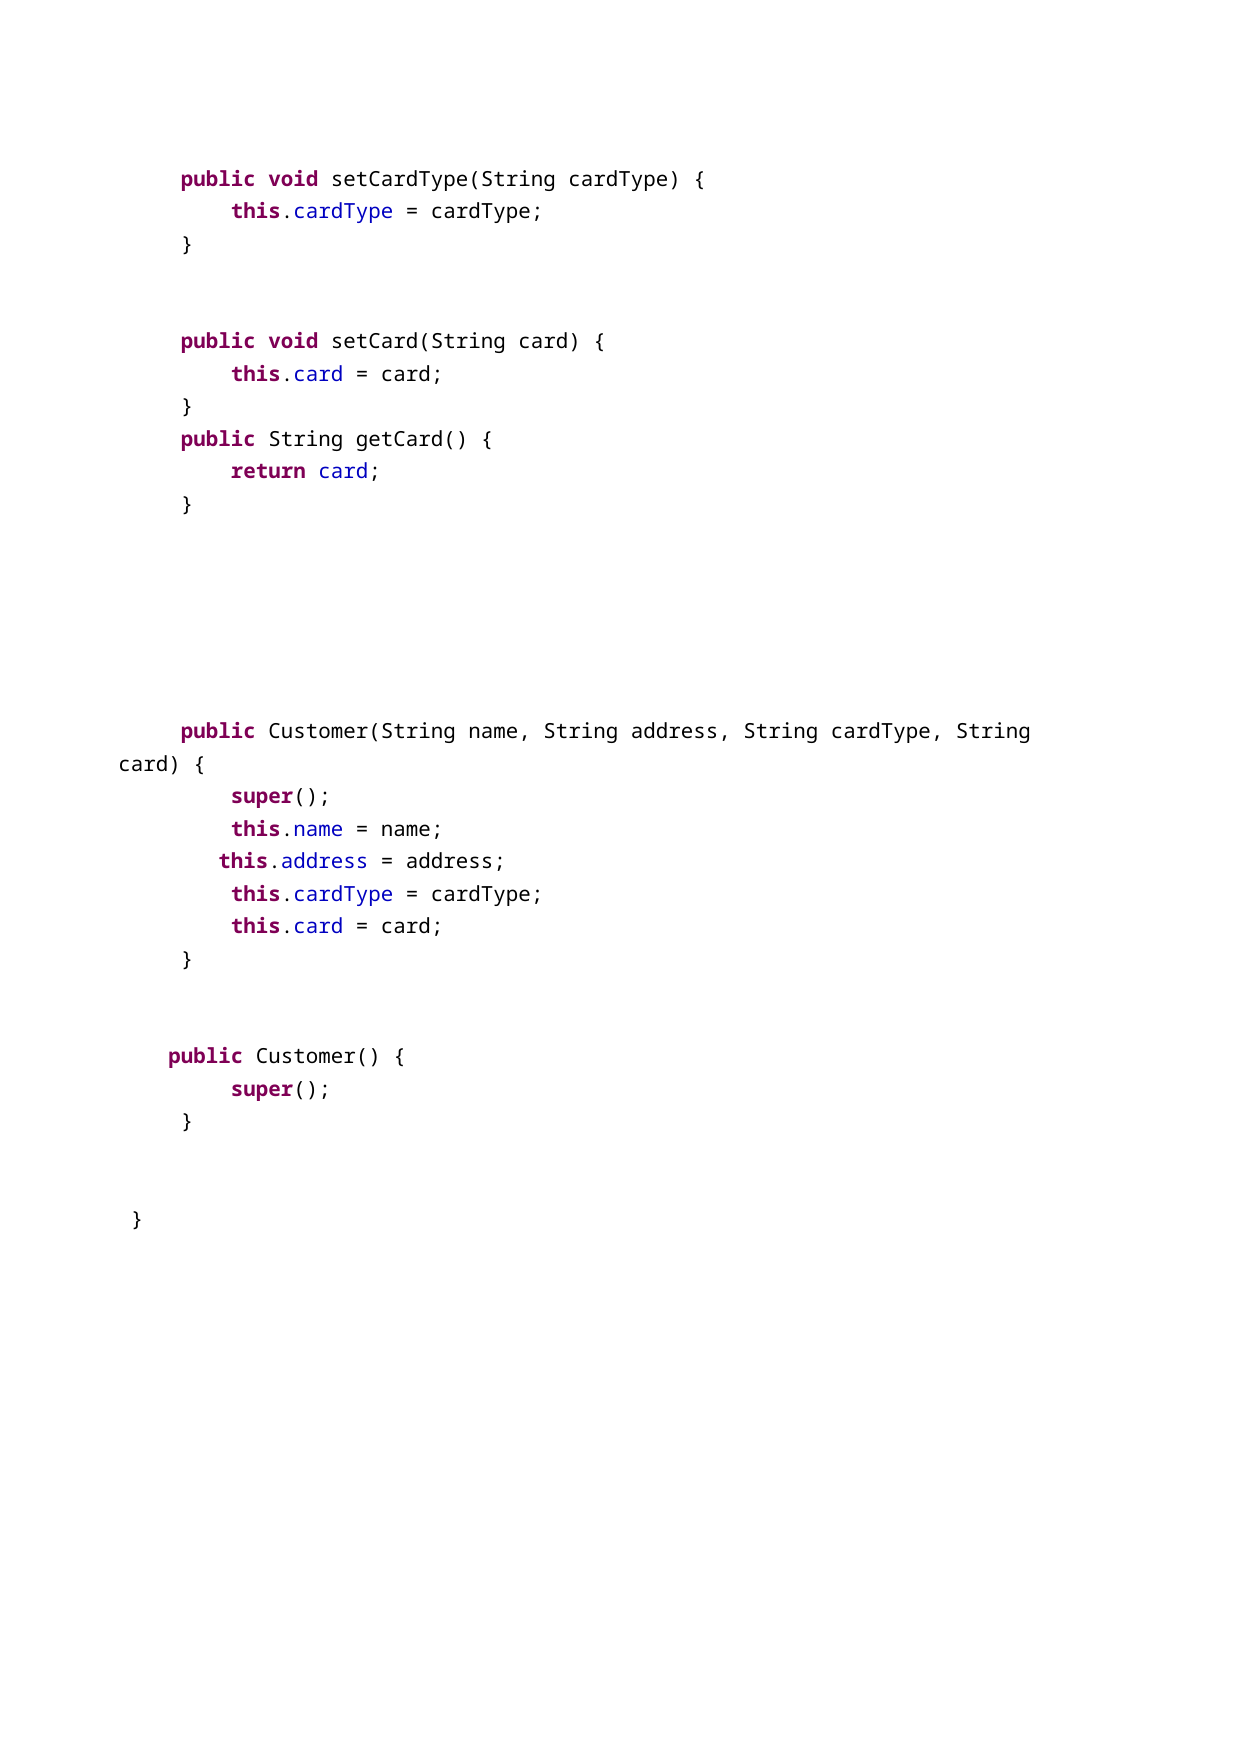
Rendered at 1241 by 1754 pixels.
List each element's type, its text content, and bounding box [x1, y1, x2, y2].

text } [118, 227, 1093, 259]
text } [118, 1104, 1093, 1137]
text } [118, 389, 1093, 422]
text this.card = card; [118, 357, 1093, 389]
text return card; [118, 454, 1093, 487]
text this.address = address; [118, 844, 1093, 877]
text this.cardType = cardType; [118, 877, 1093, 909]
text public Customer() { [118, 1039, 1093, 1072]
text public Customer(String name, String address, String cardType, String card) { [118, 714, 1093, 779]
text this.card = card; [118, 909, 1093, 942]
text public void setCard(String card) { [118, 324, 1093, 357]
text } [118, 1202, 1093, 1234]
text public void setCardType(String cardType) { [118, 162, 1093, 194]
text this.name = name; [118, 812, 1093, 844]
text } [118, 942, 1093, 974]
text this.cardType = cardType; [118, 194, 1093, 227]
text super(); [118, 1072, 1093, 1104]
text super(); [118, 779, 1093, 812]
text public String getCard() { [118, 422, 1093, 454]
text } [118, 487, 1093, 519]
